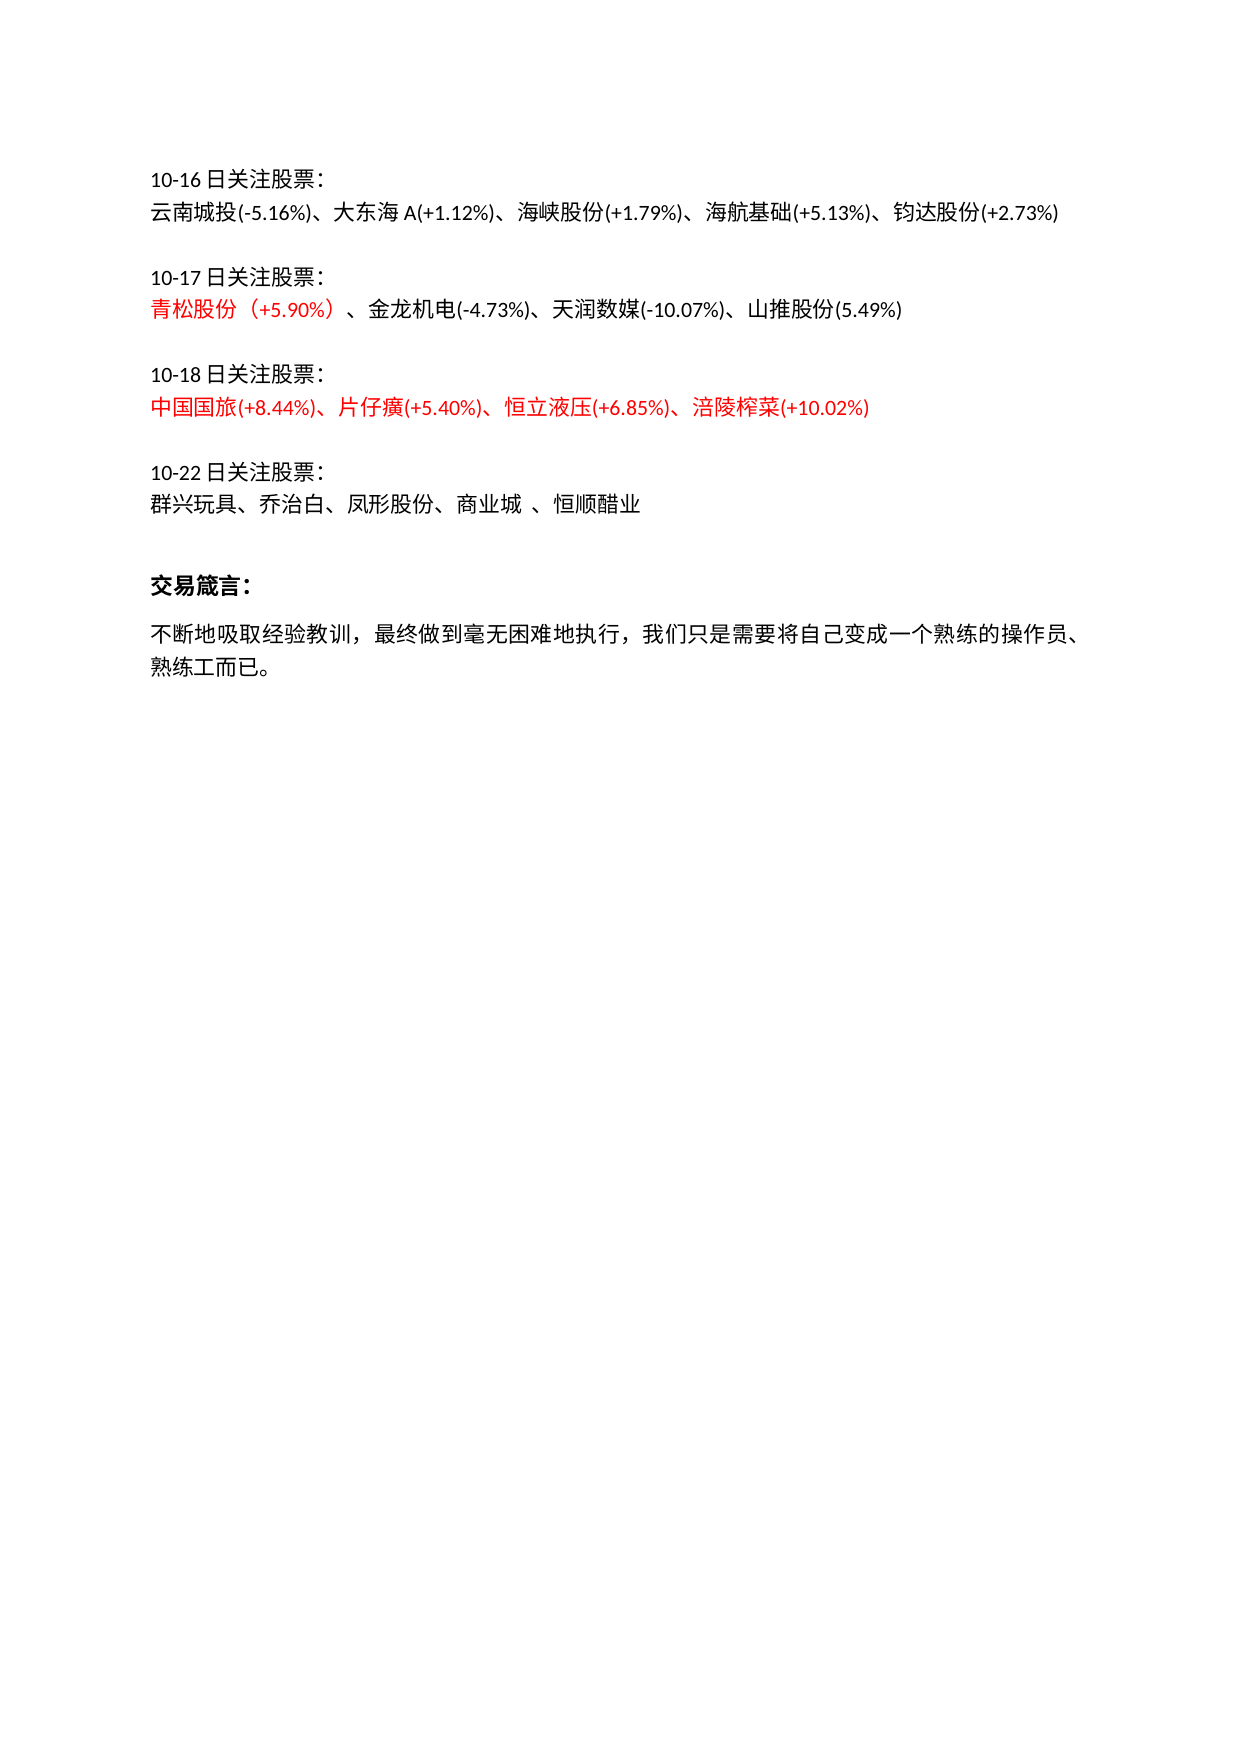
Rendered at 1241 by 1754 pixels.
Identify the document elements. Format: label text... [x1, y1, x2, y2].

text 10-22日关注股票： [150, 454, 1090, 487]
text 中国国旅(+8.44%)、片仔癀(+5.40%)、恒立液压(+6.85%)、涪陵榨菜(+10.02%) [150, 389, 1090, 422]
text 青松股份（+5.90%）、金龙机电(-4.73%)、天润数媒(-10.07%)、山推股份(5.49%) [150, 292, 1090, 324]
text 云南城投(-5.16%)、大东海A(+1.12%)、海峡股份(+1.79%)、海航基础(+5.13%)、钧达股份(+2.73%) [150, 194, 1090, 227]
text 10-17日关注股票： [150, 259, 1090, 292]
text 交易箴言： [150, 552, 1090, 617]
text 不断地吸取经验教训，最终做到毫无困难地执行，我们只是需要将自己变成一个熟练的操作员、熟练工而已。 [150, 617, 1090, 682]
text 群兴玩具、乔治白、凤形股份、商业城 、恒顺醋业 [150, 487, 1090, 519]
text 10-18日关注股票： [150, 357, 1090, 389]
text 10-16日关注股票： [150, 162, 1090, 194]
